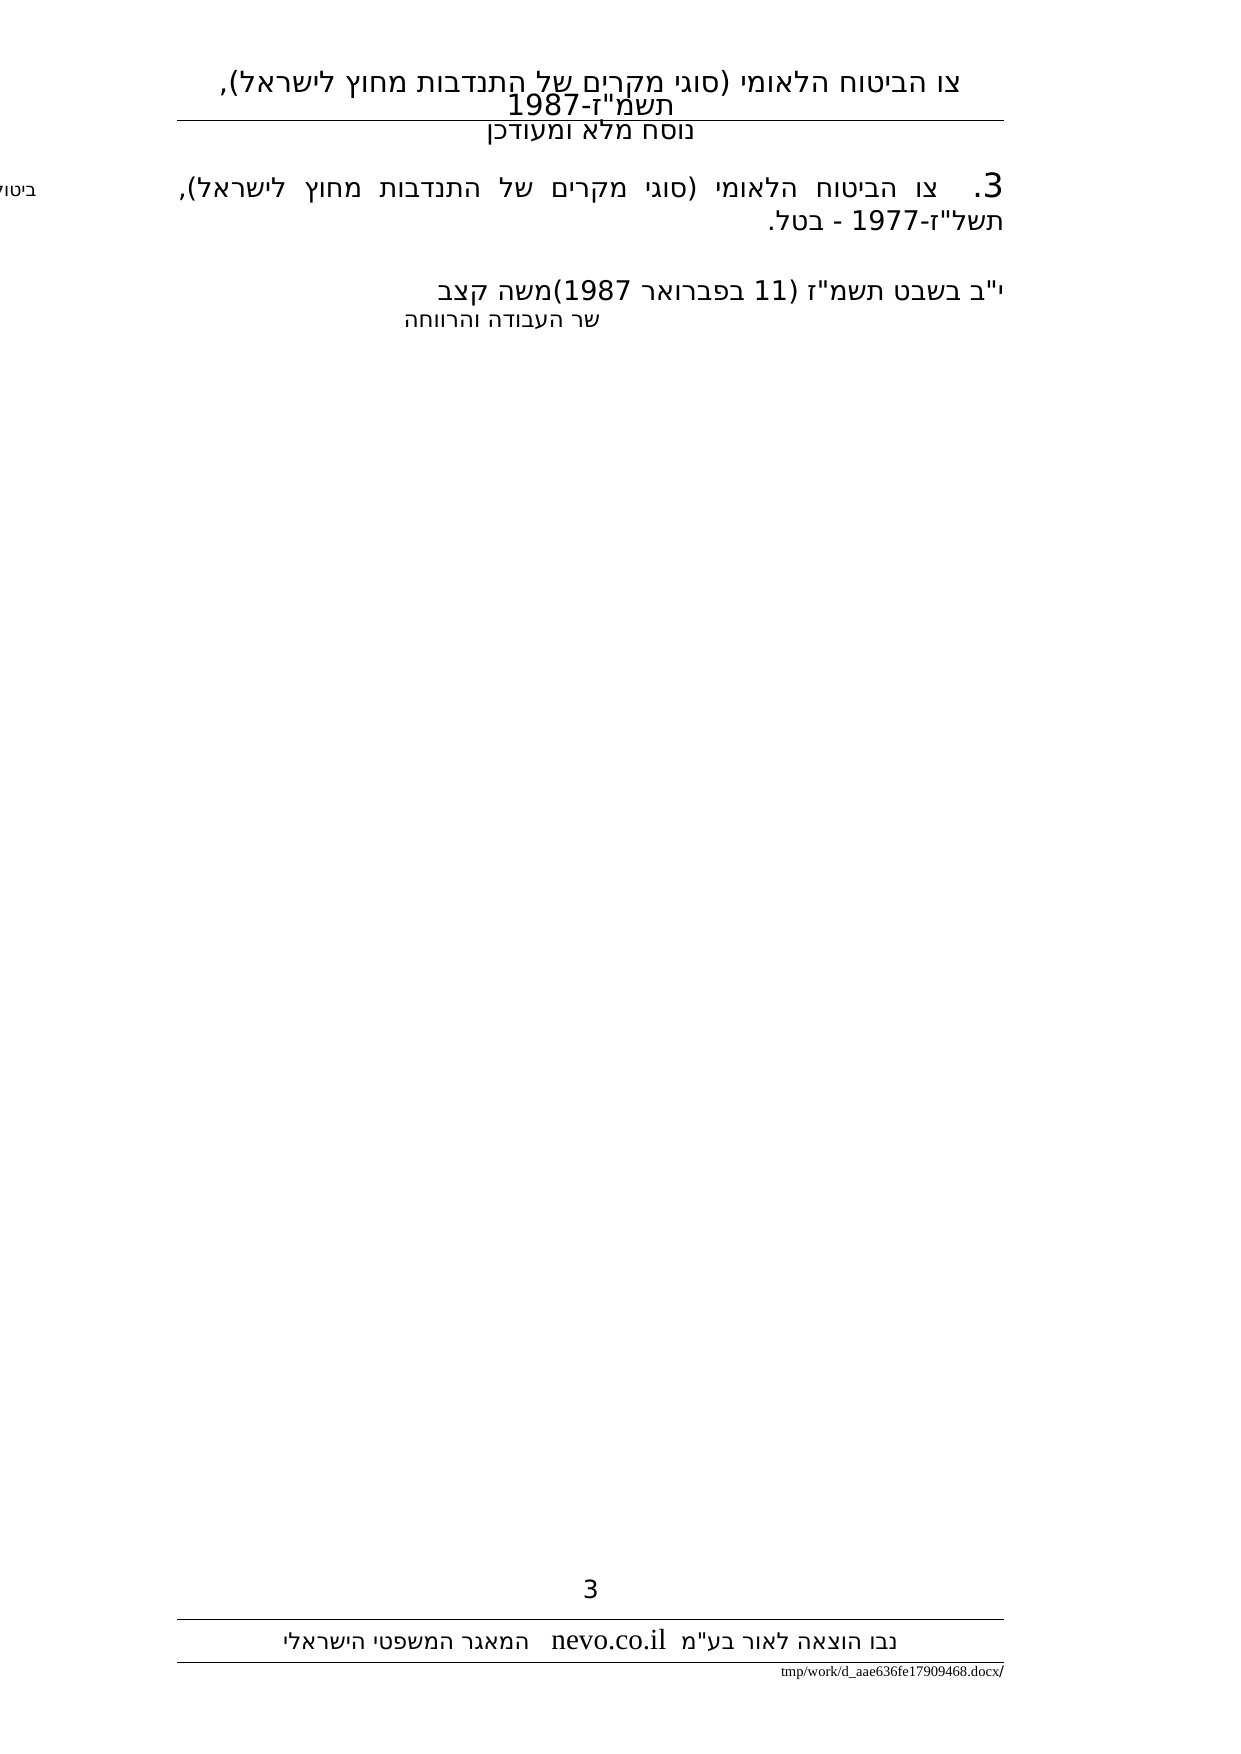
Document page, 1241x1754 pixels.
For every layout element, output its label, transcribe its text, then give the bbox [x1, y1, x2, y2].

text שר העבודה והרווחה [177, 306, 1004, 333]
text י"ב בשבט תשמ"ז (11 בפברואר 1987) משה קצב [177, 275, 1004, 306]
text 3. צו הביטוח הלאומי (סוגי מקרים של התנדבות מחוץ לישראל), תשל"ז-1977 - בטל. [177, 167, 1004, 237]
